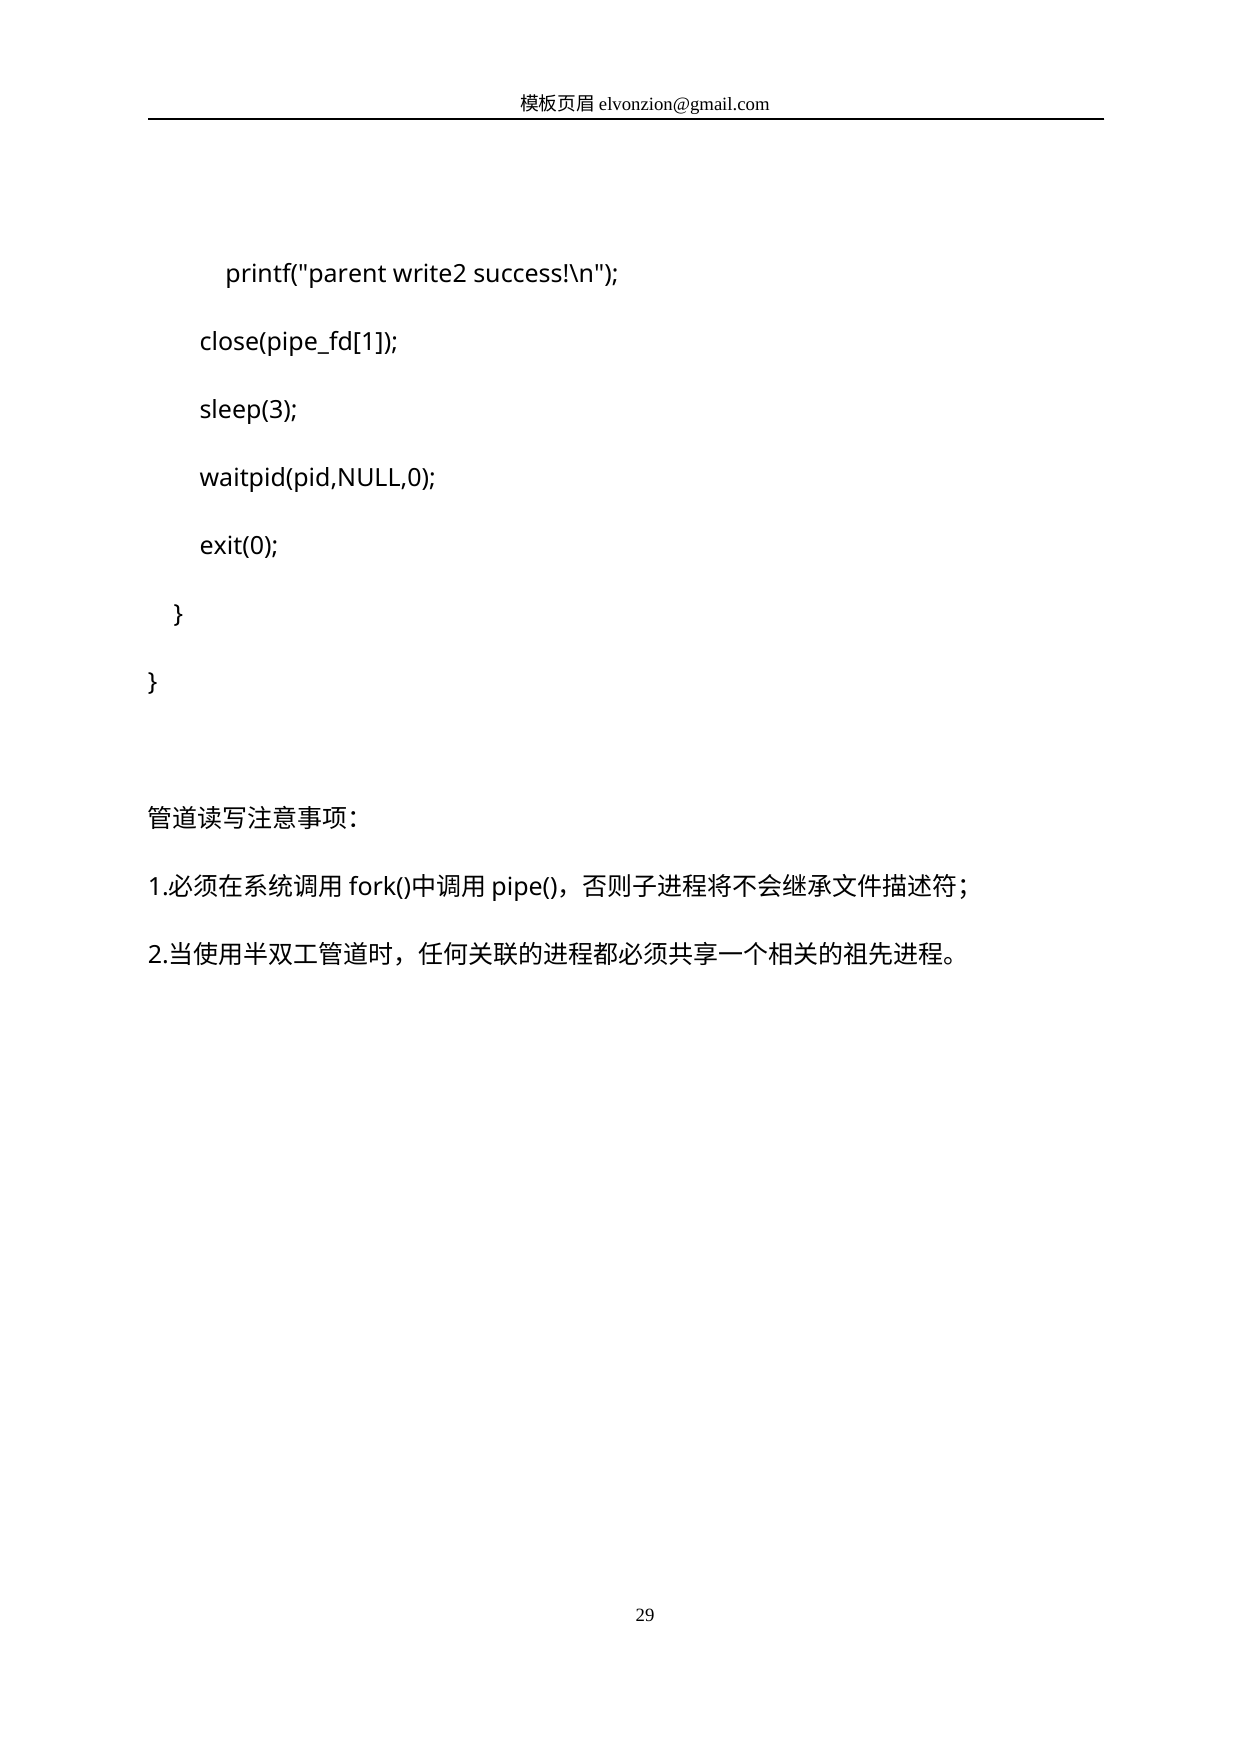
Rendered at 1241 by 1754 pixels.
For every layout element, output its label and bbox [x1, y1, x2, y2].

text [148, 239, 1104, 986]
